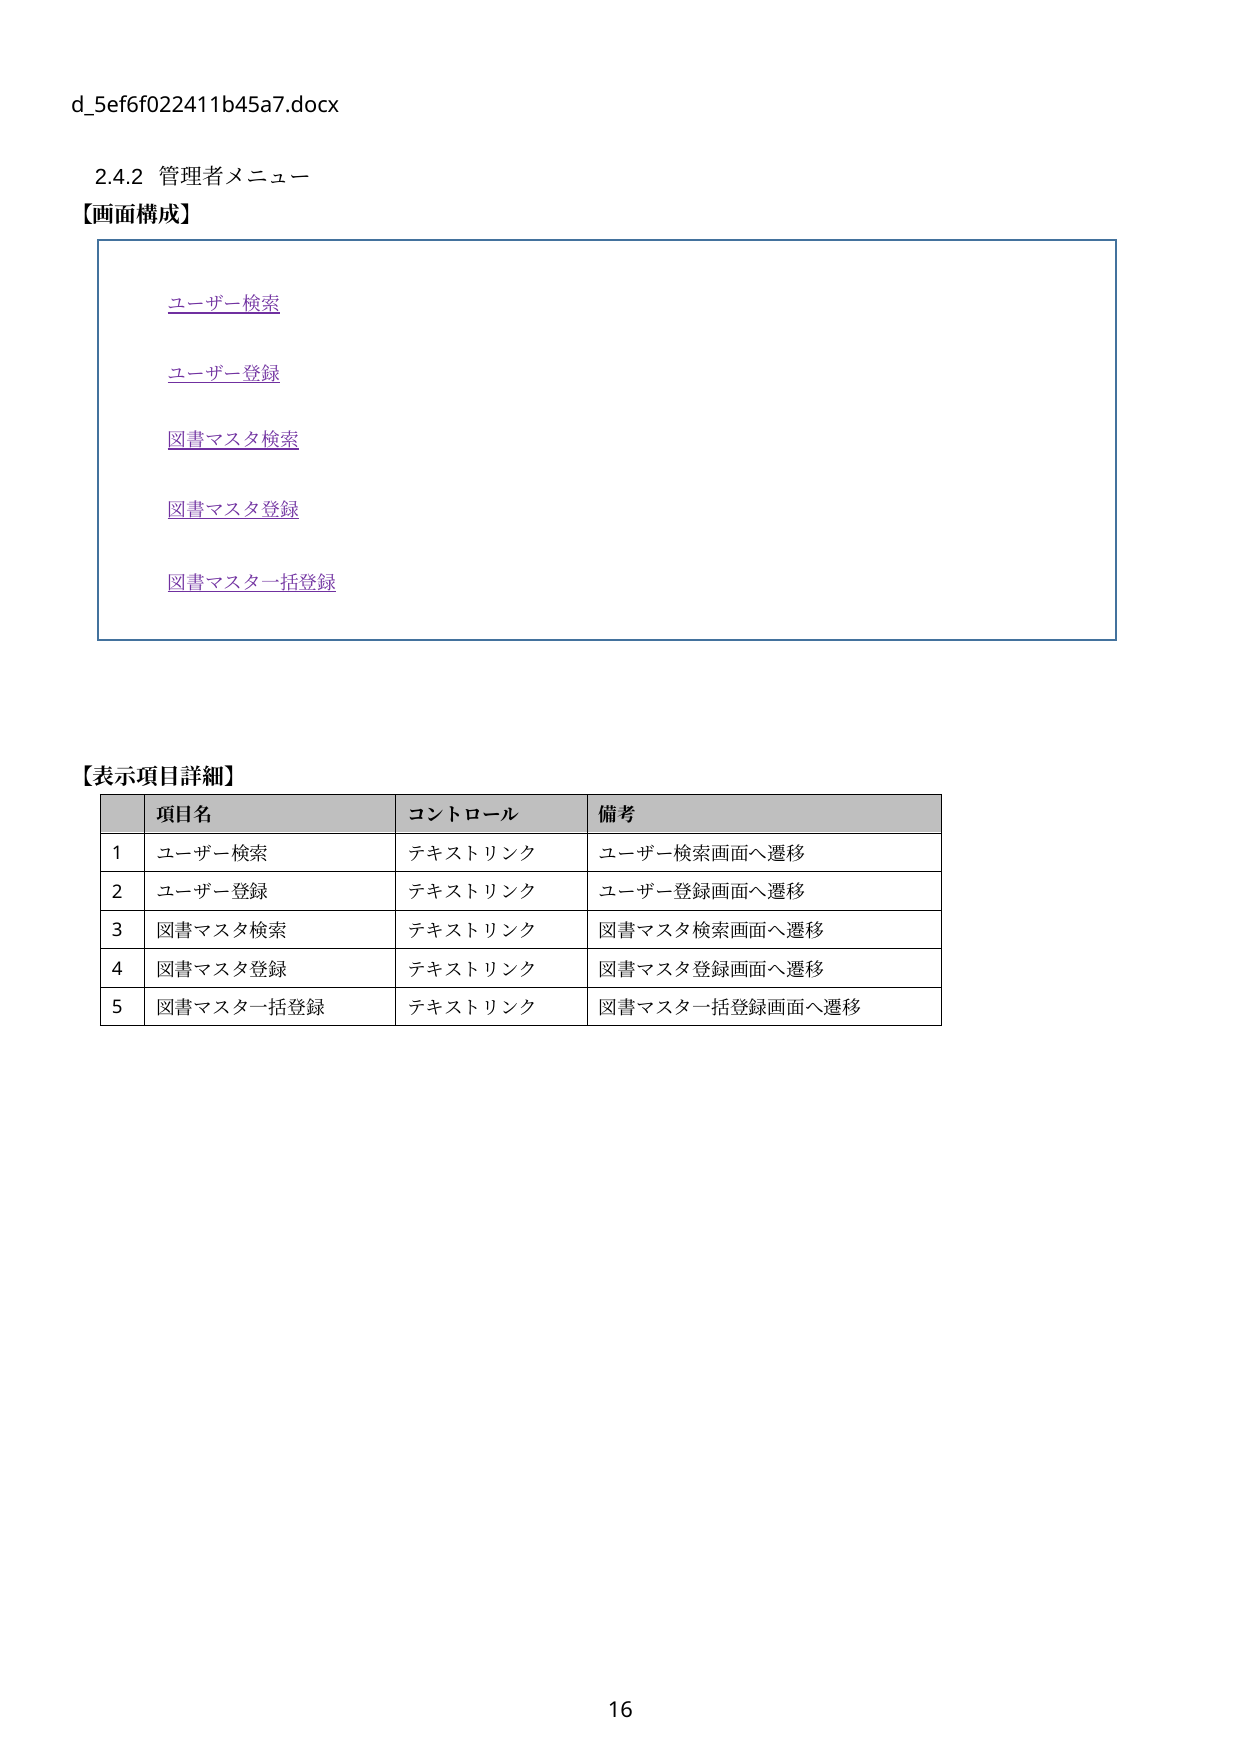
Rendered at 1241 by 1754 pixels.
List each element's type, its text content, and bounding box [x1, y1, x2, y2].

table_cell テキストリンク [396, 872, 587, 909]
table_header [101, 795, 144, 832]
table_header コントロール [396, 795, 587, 832]
table_cell テキストリンク [396, 988, 587, 1025]
table_cell 2 [101, 872, 144, 909]
table_cell テキストリンク [396, 834, 587, 871]
table_cell 5 [101, 988, 144, 1025]
table_cell 図書マスタ一括登録 [145, 988, 395, 1025]
table_cell 図書マスタ登録画面へ遷移 [588, 949, 941, 987]
table_cell 1 [101, 834, 144, 871]
table_cell 3 [101, 911, 144, 948]
table_cell ユーザー登録 [145, 872, 395, 909]
table_cell ユーザー検索画面へ遷移 [588, 834, 941, 871]
table_cell 図書マスタ検索画面へ遷移 [588, 911, 941, 948]
table_cell テキストリンク [396, 911, 587, 948]
table_header 備考 [588, 795, 941, 832]
table_cell 図書マスタ登録 [145, 949, 395, 987]
table_cell 図書マスタ一括登録画面へ遷移 [588, 988, 941, 1025]
table_cell テキストリンク [396, 949, 587, 987]
text 【画面構成】 [71, 194, 1169, 231]
table_header 項目名 [145, 795, 395, 832]
text 【表示項目詳細】 [71, 756, 1169, 794]
table_cell 4 [101, 949, 144, 987]
table_cell ユーザー登録画面へ遷移 [588, 872, 941, 909]
table_cell ユーザー検索 [145, 834, 395, 871]
table_cell 図書マスタ検索 [145, 911, 395, 948]
subtitle 管理者メニュー [94, 156, 1169, 194]
